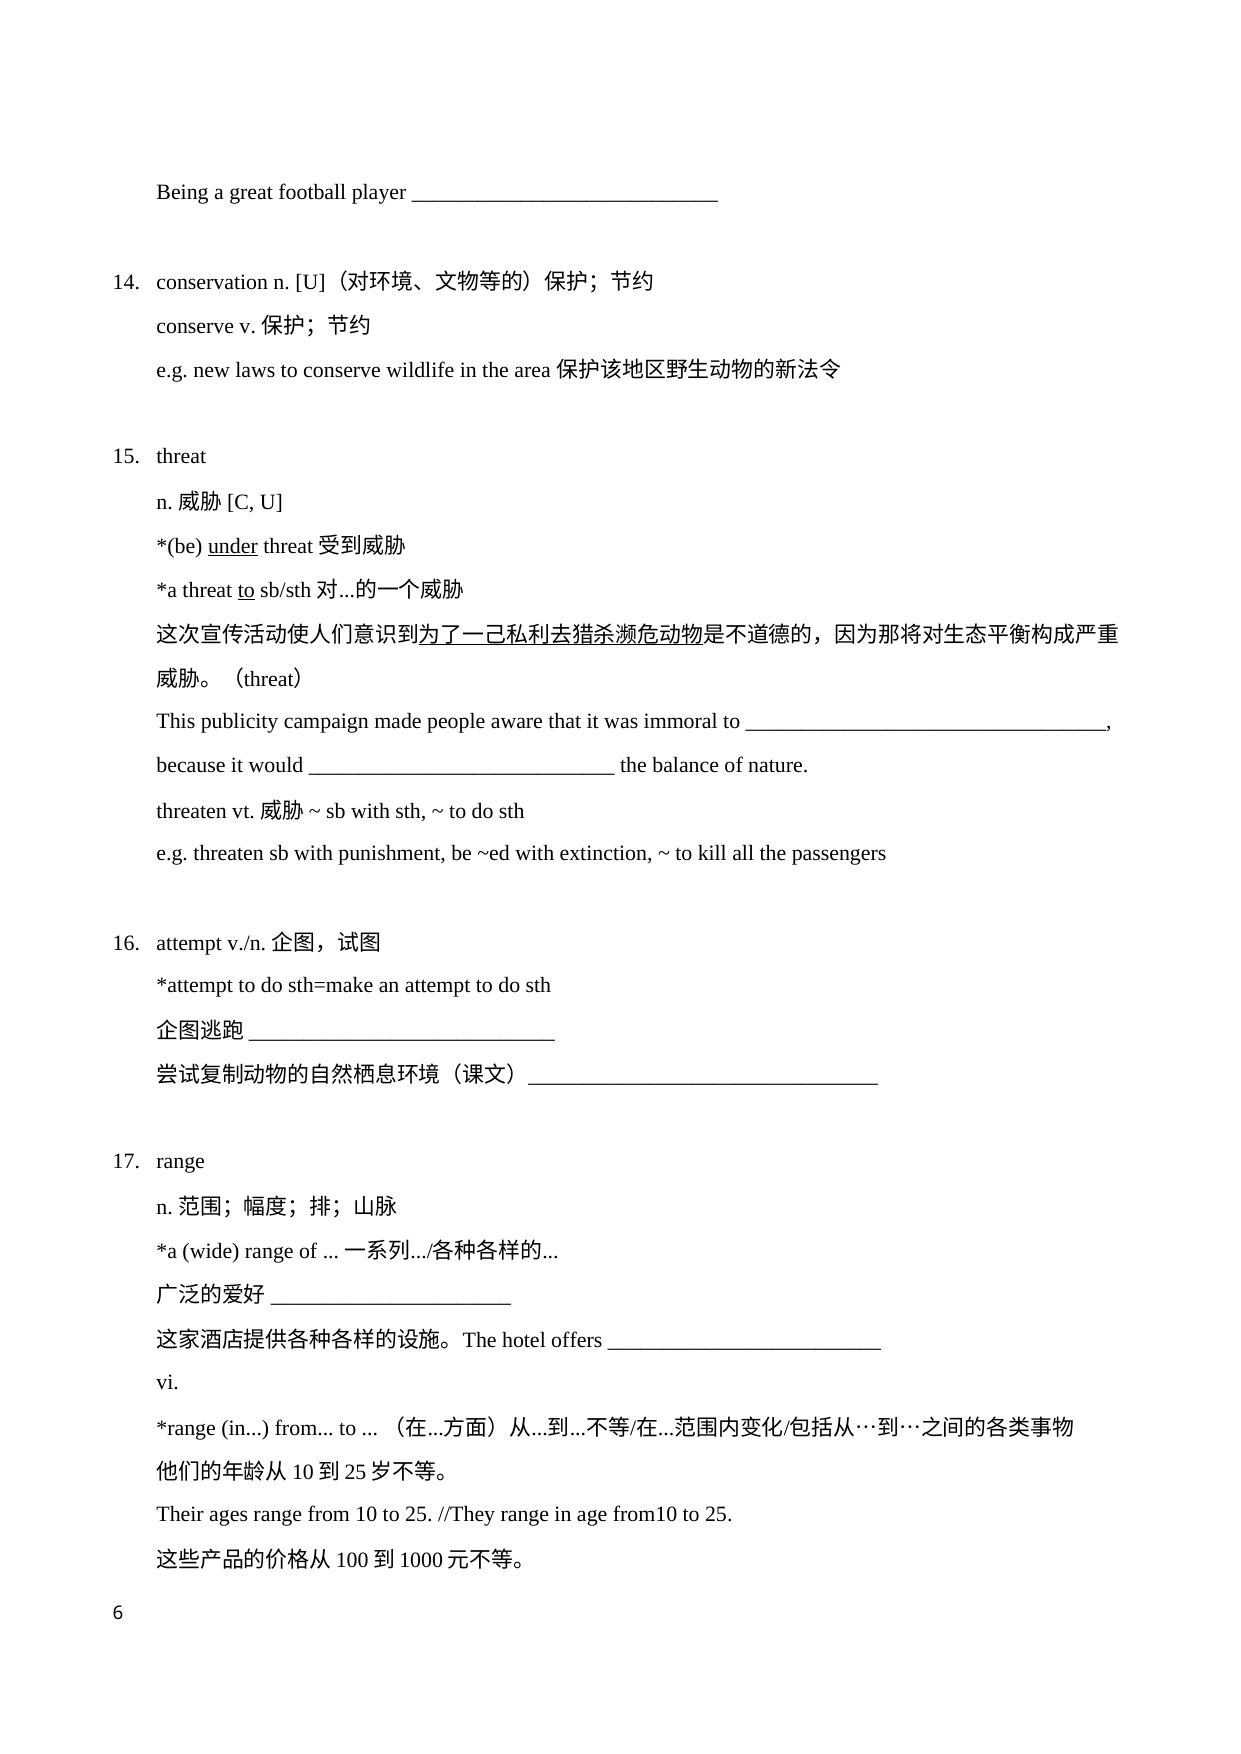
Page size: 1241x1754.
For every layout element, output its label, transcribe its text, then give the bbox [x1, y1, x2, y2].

list This publicity campaign made people aware that it was immoral to _________________________________, because it would ____________________________ the balance of nature. [156, 698, 1128, 787]
list 这些产品的价格从100到1000元不等。 [156, 1536, 1128, 1580]
list conservation n. [U]（对环境、文物等的）保护；节约 [112, 258, 1128, 302]
list attempt v./n. 企图，试图 [112, 919, 1128, 963]
list n. 威胁 [C, U] [156, 478, 1128, 522]
list 这次宣传活动使人们意识到为了一己私利去猎杀濒危动物是不道德的，因为那将对生态平衡构成严重威胁。（threat） [156, 610, 1128, 698]
list 他们的年龄从10到25岁不等。 [156, 1448, 1128, 1492]
list threaten vt. 威胁 ~ sb with sth, ~ to do sth [156, 787, 1128, 831]
list *a (wide) range of ... 一系列.../各种各样的... [156, 1227, 1128, 1271]
list e.g. threaten sb with punishment, be ~ed with extinction, ~ to kill all the passengers [156, 831, 1128, 875]
list conserve v. 保护；节约 [156, 302, 1128, 346]
list *attempt to do sth=make an attempt to do sth [156, 963, 1128, 1007]
list *(be) under threat 受到威胁 [156, 522, 1128, 566]
list range [112, 1139, 1128, 1183]
list vi. [156, 1359, 1128, 1403]
list 企图逃跑 ____________________________ [156, 1007, 1128, 1051]
list threat [112, 434, 1128, 478]
list 这家酒店提供各种各样的设施。The hotel offers _________________________ [156, 1315, 1128, 1359]
list 广泛的爱好 ______________________ [156, 1271, 1128, 1315]
list n. 范围；幅度；排；山脉 [156, 1183, 1128, 1227]
list *range (in...) from... to ... （在...方面）从...到...不等/在...范围内变化/包括从…到…之间的各类事物 [156, 1403, 1128, 1448]
list Being a great football player ____________________________ [156, 170, 1128, 214]
list Their ages range from 10 to 25. //They range in age from10 to 25. [156, 1492, 1128, 1536]
list *a threat to sb/sth 对...的一个威胁 [156, 566, 1128, 610]
list 尝试复制动物的自然栖息环境（课文）________________________________ [156, 1051, 1128, 1095]
list e.g. new laws to conserve wildlife in the area 保护该地区野生动物的新法令 [156, 346, 1128, 390]
